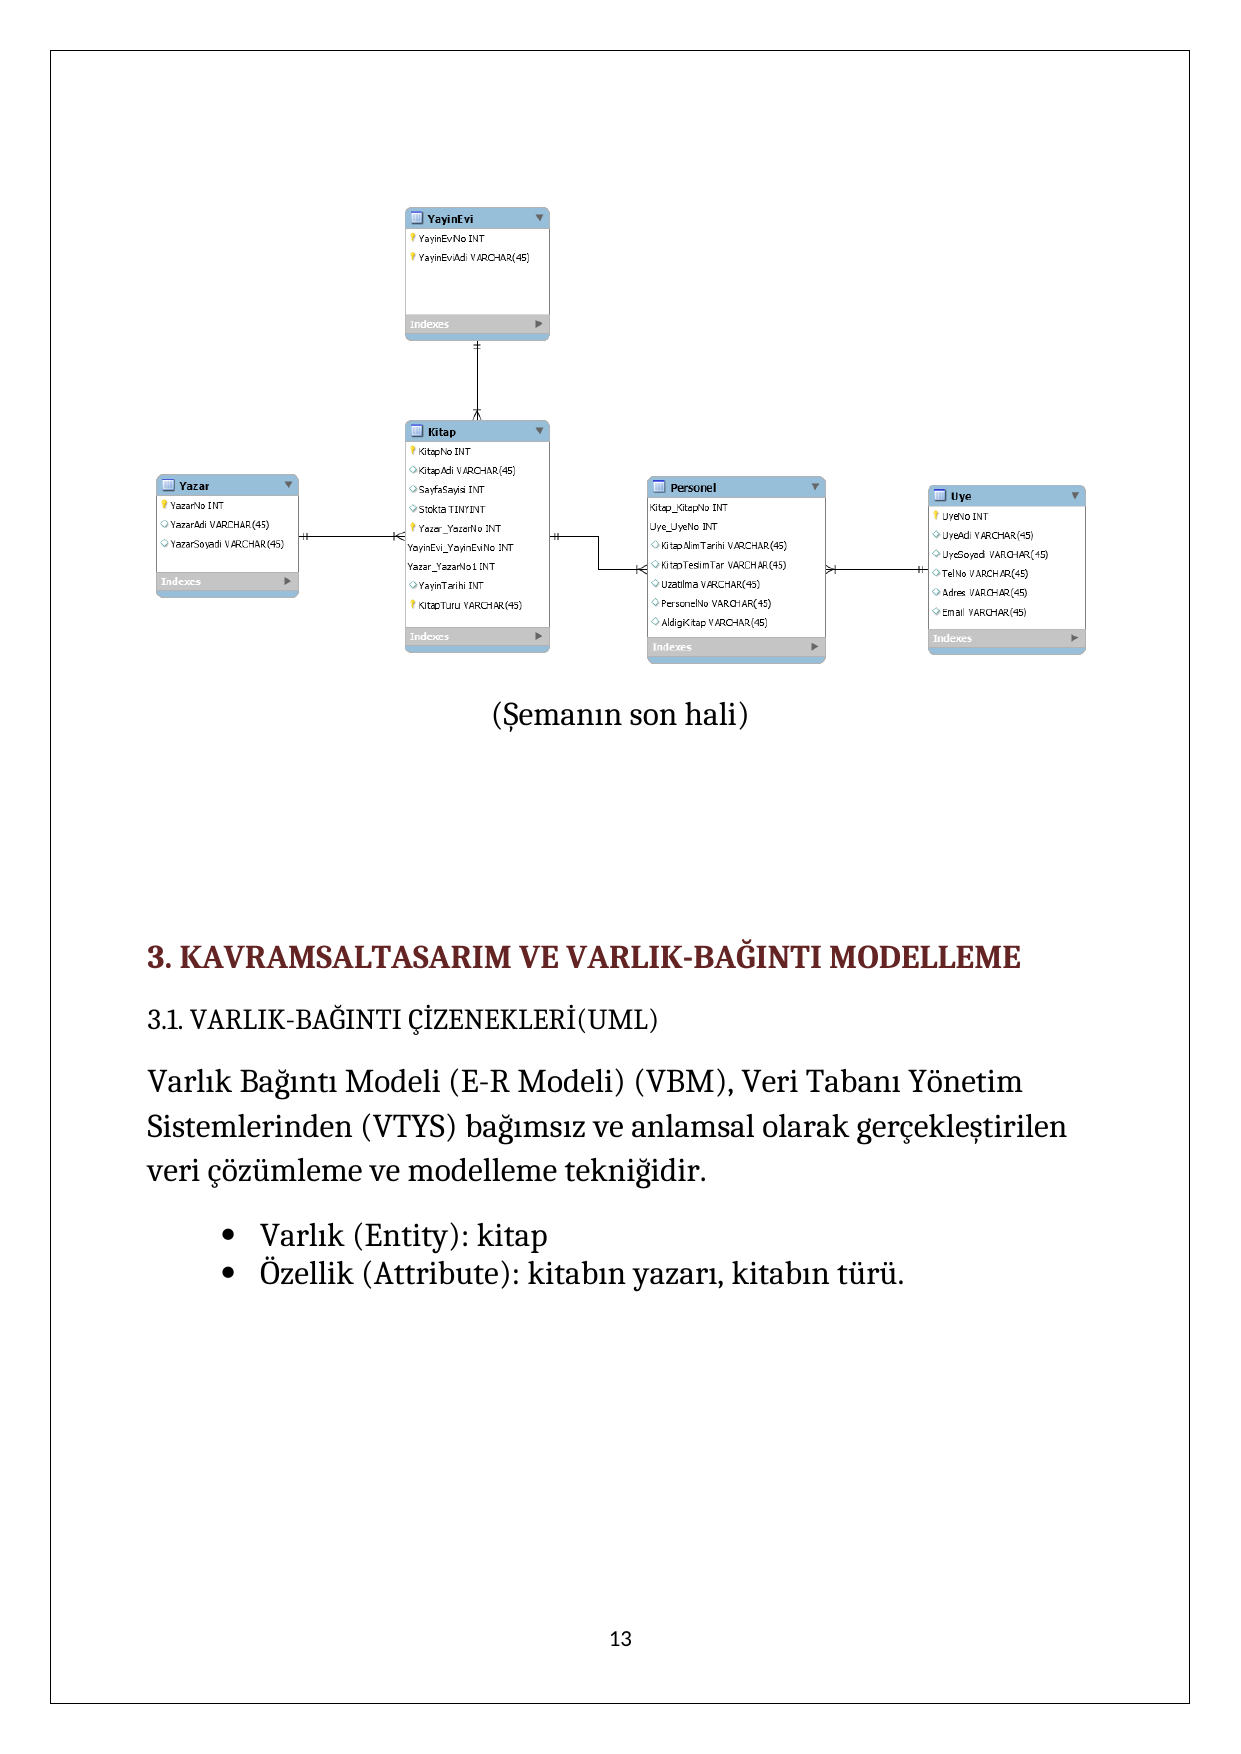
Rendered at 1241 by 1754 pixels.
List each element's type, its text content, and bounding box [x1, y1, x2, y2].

text Varlık Bağıntı Modeli (E-R Modeli) (VBM), Veri Tabanı Yönetim Sistemlerinden (VTYS) bağımsız ve anlamsal olarak gerçekleştirilen veri çözümleme ve modelleme tekniğidir. [147, 1063, 1093, 1189]
text (Şemanın son hali) [147, 696, 1093, 734]
text 3.1. VARLIK-BAĞINTI ÇİZENEKLERİ(UML) [147, 1003, 1093, 1037]
picture [147, 198, 1093, 671]
list Varlık (Entity): kitap [222, 1216, 1093, 1254]
list Özellik (Attribute): kitabın yazarı, kitabın türü. [222, 1254, 1093, 1293]
text 3. KAVRAMSALTASARIM VE VARLIK-BAĞINTI MODELLEME [147, 939, 1093, 977]
